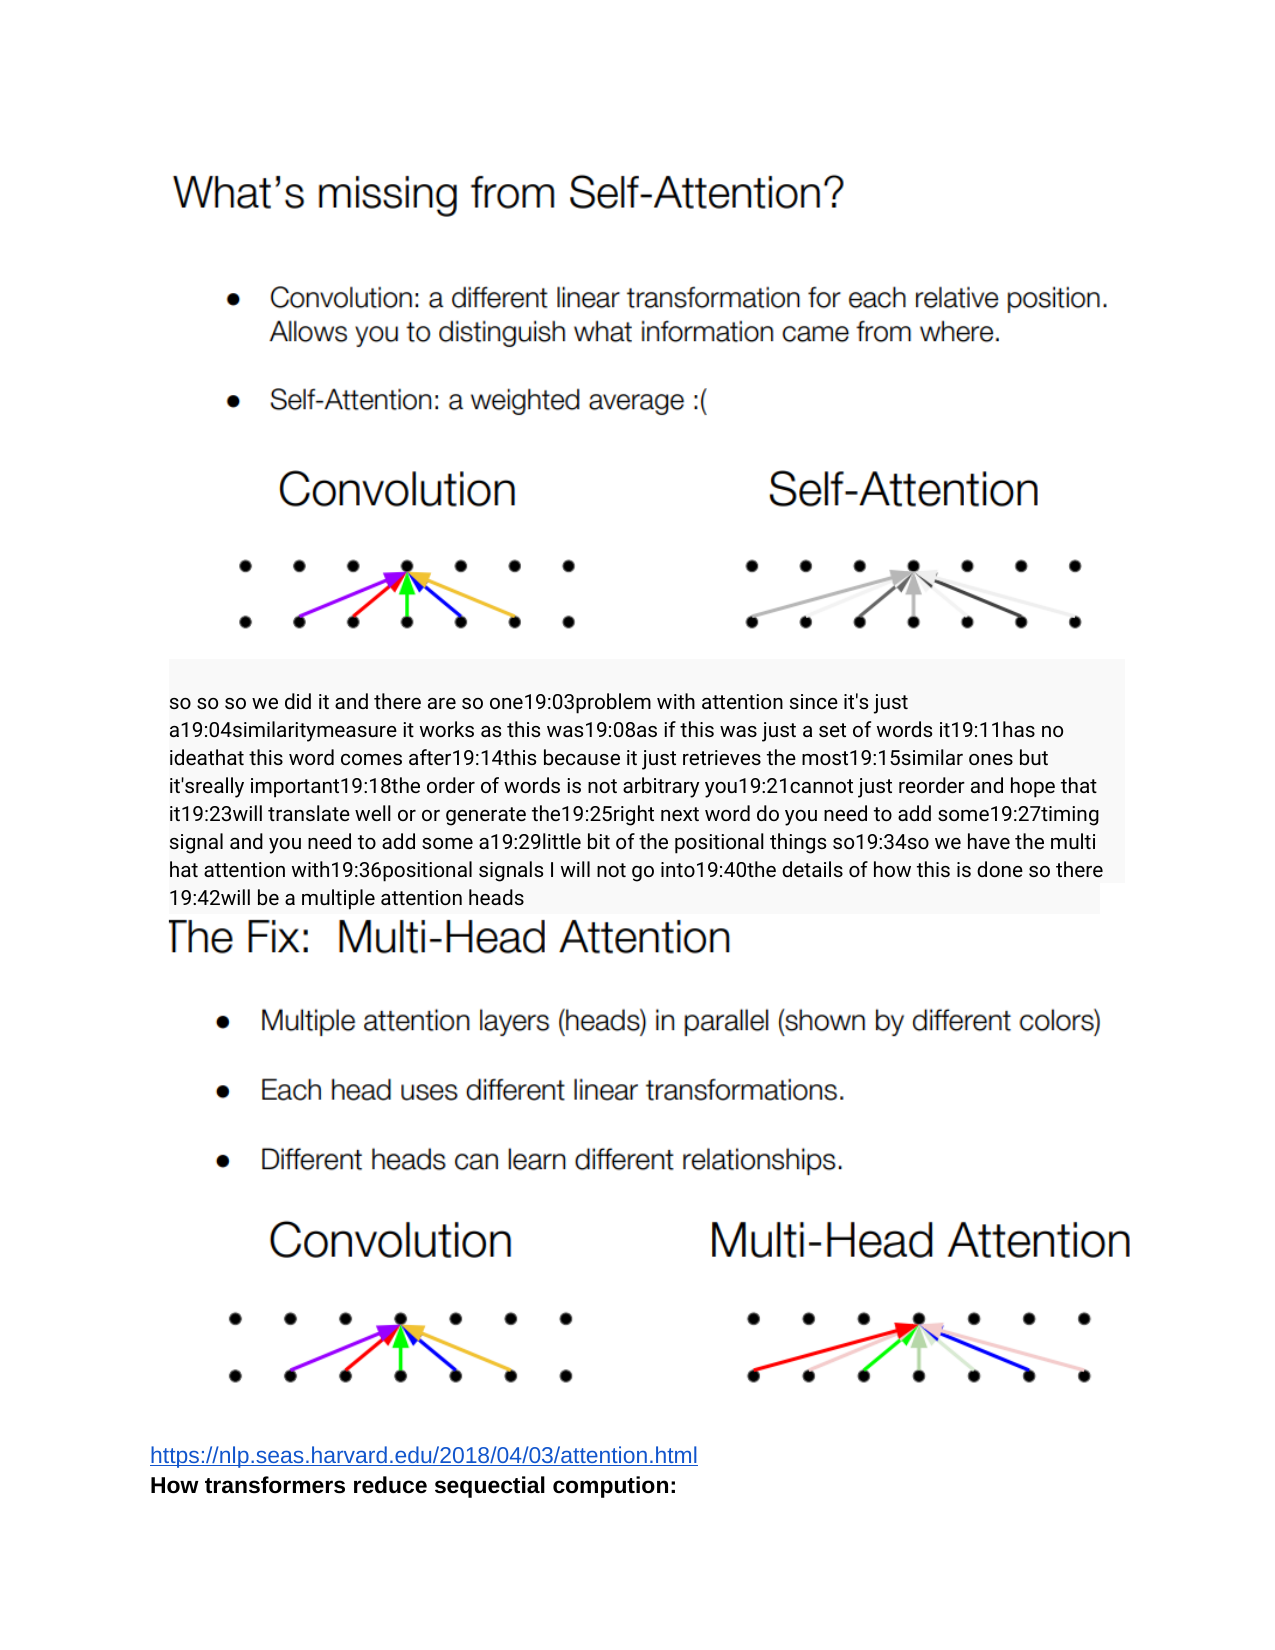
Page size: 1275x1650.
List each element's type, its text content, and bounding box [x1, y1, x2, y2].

text https://nlp.seas.harvard.edu/2018/04/03/attention.html [150, 1442, 1125, 1468]
text 19:42will be a multiple attention heads [169, 886, 1100, 911]
text so so so we did it and there are so one19:03problem with attention since it's just a19:04similaritymeasure it works as this was19:08as if this was just a set of words it19:11has no ideathat this word comes after19:14this because it just retrieves the most19:15similar ones but it'sreally important19:18the order of words is not arbitrary you19:21cannot just reorder and hope that it19:23will translate well or or generate the19:25right next word do you need to add some19:27timing signal and you need to add some a19:29little bit of the positional things so19:34so we have the multi hat attention with19:36positional signals I will not go into19:40the details of how this is done so there [169, 690, 1125, 883]
picture [168, 914, 1144, 1409]
picture [168, 150, 1144, 659]
text How transformers reduce sequectial compution: [150, 1472, 1125, 1499]
